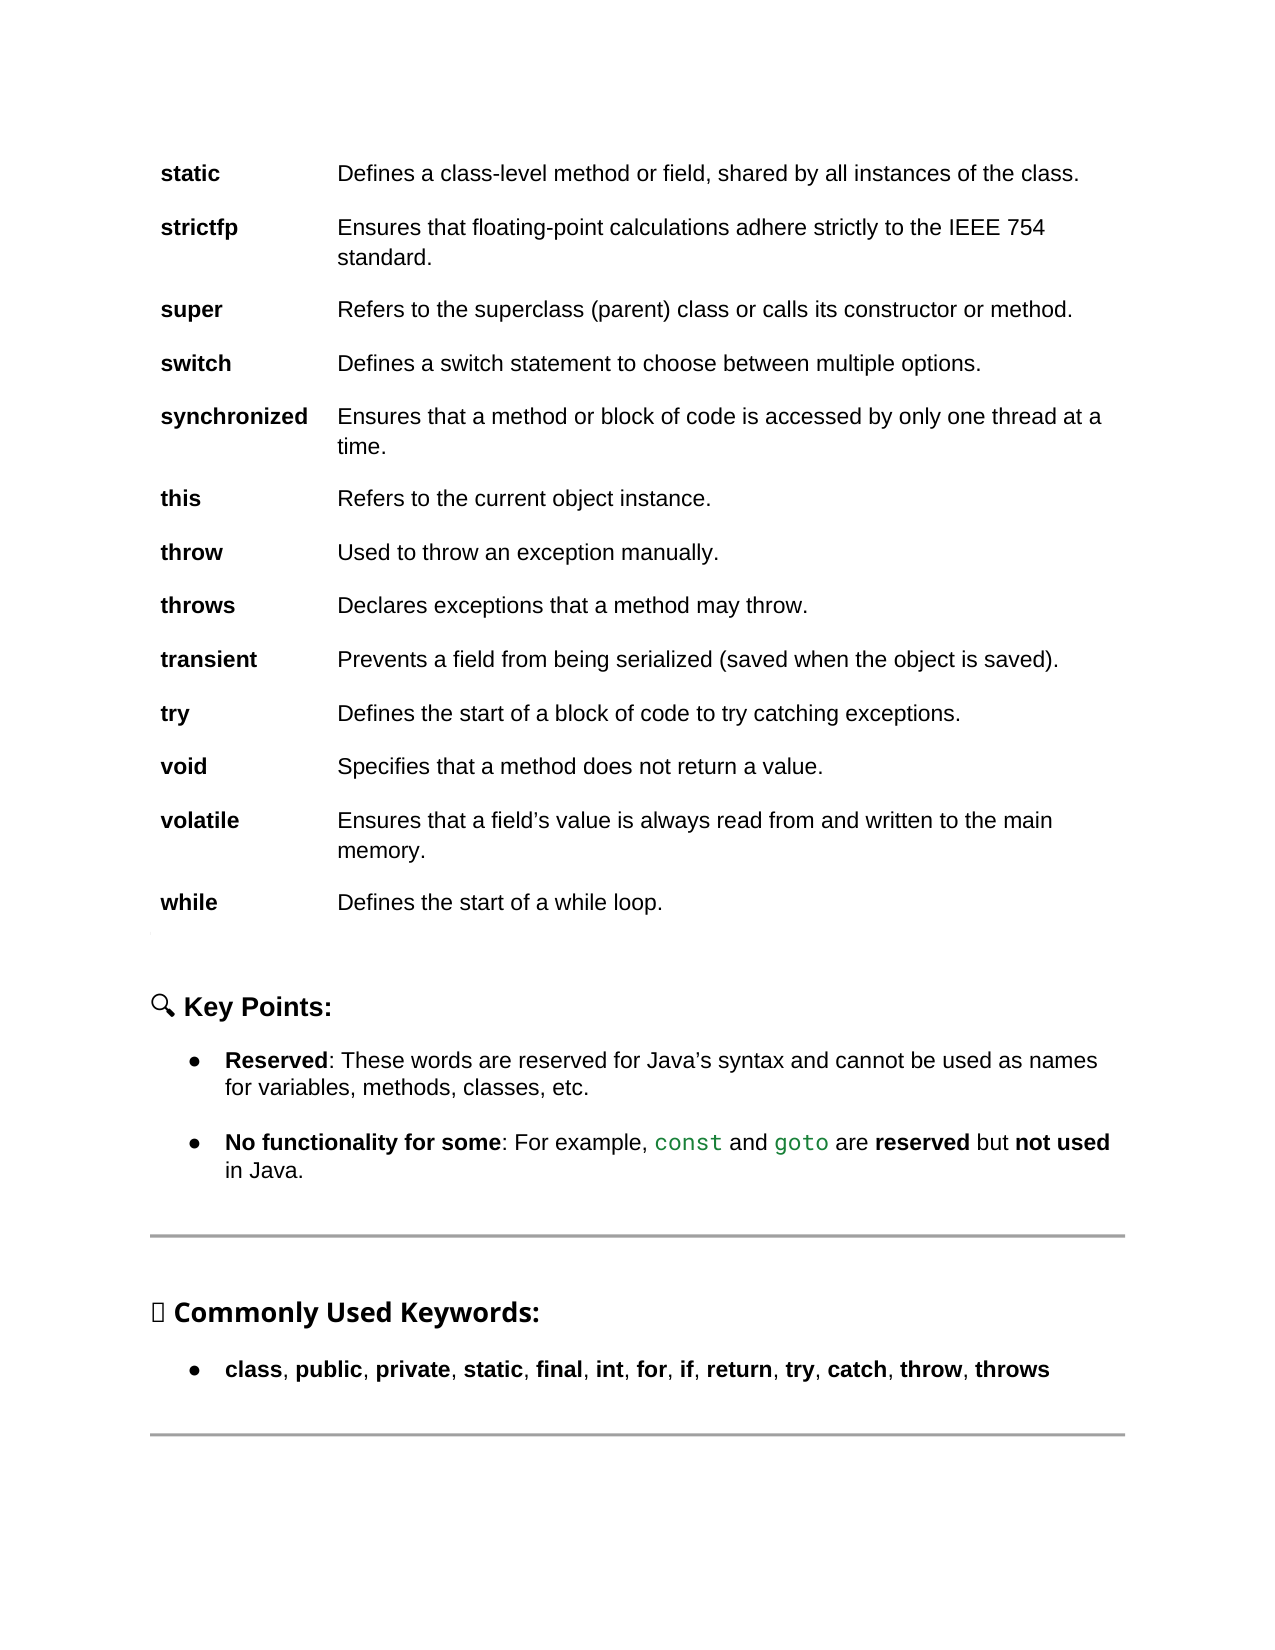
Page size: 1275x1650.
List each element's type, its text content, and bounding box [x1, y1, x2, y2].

table_cell Refers to the current object instance. [327, 475, 1125, 528]
table_cell Refers to the superclass (parent) class or calls its constructor or method. [327, 285, 1125, 339]
table_cell try [150, 689, 327, 743]
table_cell Defines a class-level method or field, shared by all instances of the class. [327, 150, 1125, 204]
table_cell void [150, 743, 327, 796]
table_cell Ensures that floating-point calculations adhere strictly to the IEEE 754 standard. [327, 204, 1125, 285]
list No functionality for some: For example, const and goto are reserved but not used in Java. [187, 1126, 1125, 1209]
table_cell super [150, 285, 327, 339]
table_cell throws [150, 582, 327, 635]
table_cell synchronized [150, 393, 327, 474]
table_cell while [150, 878, 327, 932]
table_cell Prevents a field from being serialized (saved when the object is saved). [327, 635, 1125, 689]
list class, public, private, static, final, int, for, if, return, try, catch, throw, throws [187, 1356, 1125, 1408]
table_cell this [150, 475, 327, 528]
subtitle ✅ Commonly Used Keywords: [150, 1294, 1125, 1331]
subtitle 🔍 Key Points: [150, 991, 1125, 1022]
table_cell transient [150, 635, 327, 689]
list Reserved: These words are reserved for Java’s syntax and cannot be used as names for variables, methods, classes, etc. [187, 1047, 1125, 1126]
table_cell Used to throw an exception manually. [327, 528, 1125, 582]
table_cell static [150, 150, 327, 204]
table_cell Specifies that a method does not return a value. [327, 743, 1125, 796]
table_cell Defines the start of a while loop. [327, 878, 1125, 932]
table_cell Defines a switch statement to choose between multiple options. [327, 339, 1125, 393]
table_cell switch [150, 339, 327, 393]
table_cell throw [150, 528, 327, 582]
table_cell Ensures that a field’s value is always read from and written to the main memory. [327, 796, 1125, 878]
table_cell Declares exceptions that a method may throw. [327, 582, 1125, 635]
table_cell Ensures that a method or block of code is accessed by only one thread at a time. [327, 393, 1125, 474]
table_cell Defines the start of a block of code to try catching exceptions. [327, 689, 1125, 743]
table_cell strictfp [150, 204, 327, 285]
table_cell volatile [150, 796, 327, 878]
